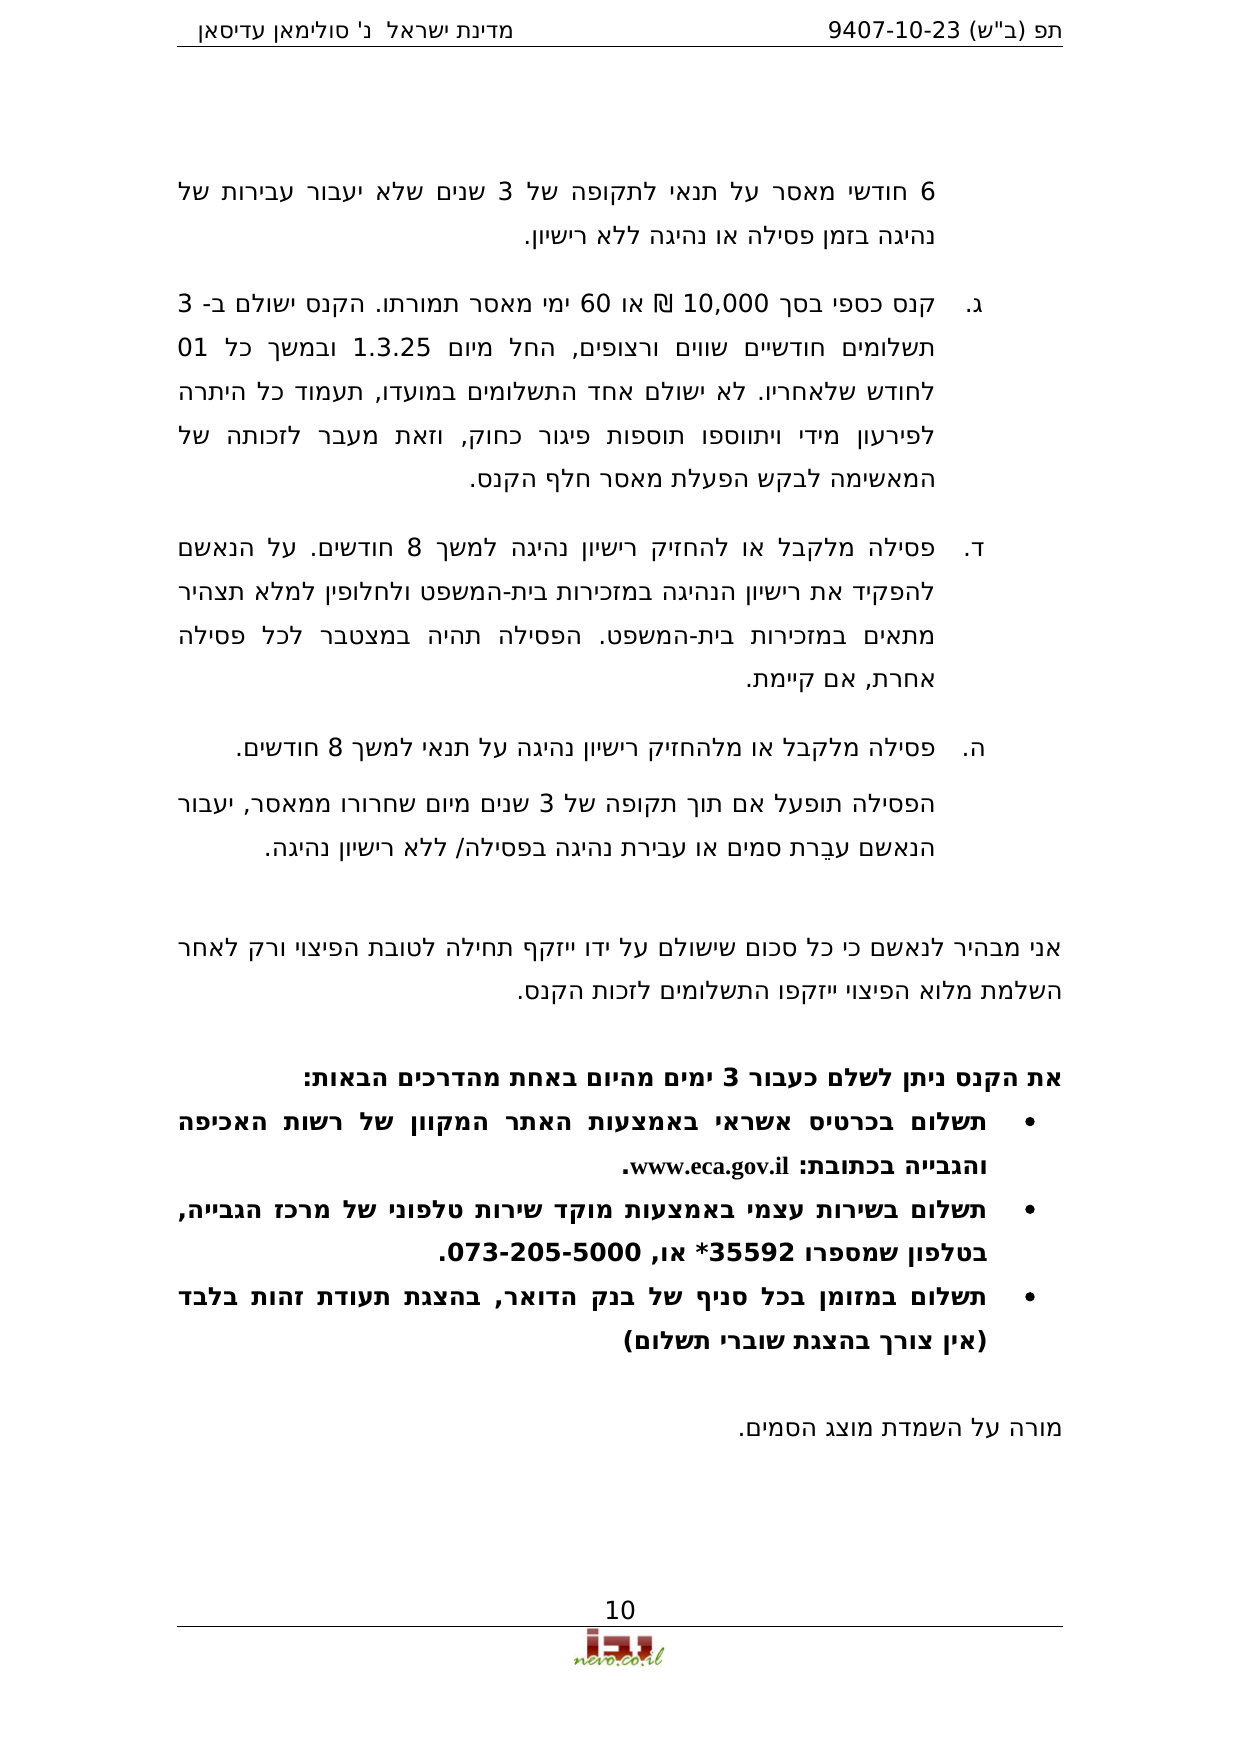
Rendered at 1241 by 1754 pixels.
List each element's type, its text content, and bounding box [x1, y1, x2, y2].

list תשלום בשירות עצמי באמצעות מוקד שירות טלפוני של מרכז הגבייה, בטלפון שמספרו 35592* או, 073-205-5000. [177, 1195, 1026, 1268]
picture [574, 1628, 666, 1667]
text פסילה מלקבל או להחזיק רישיון נהיגה למשך 8 חודשים. על הנאשם להפקיד את רישיון הנהיגה במזכירות בית-המשפט ולחלופין למלא תצהיר מתאים במזכירות בית-המשפט. הפסילה תהיה במצטבר לכל פסילה אחרת, אם קיימת. [177, 533, 974, 694]
list תשלום במזומן בכל סניף של בנק הדואר, בהצגת תעודת זהות בלבד (אין צורך בהצגת שוברי תשלום) [177, 1282, 1026, 1355]
text הפסילה תופעל אם תוך תקופה של 3 שנים מיום שחרורו ממאסר, יעבור הנאשם עבֵרת סמים או עבירת נהיגה בפסילה/ ללא רישיון נהיגה. [177, 790, 936, 863]
text פסילה מלקבל או מלהחזיק רישיון נהיגה על תנאי למשך 8 חודשים. [177, 733, 974, 763]
text אני מבהיר לנאשם כי כל סכום שישולם על ידו ייזקף תחילה לטובת הפיצוי ורק לאחר השלמת מלוא הפיצוי ייזקפו התשלומים לזכות הקנס. [177, 933, 1063, 1006]
list תשלום בכרטיס אשראי באמצעות האתר המקוון של רשות האכיפה והגבייה בכתובת: www.eca.gov.il. [177, 1107, 1026, 1180]
text קנס כספי בסך 10,000 ₪ או 60 ימי מאסר תמורתו. הקנס ישולם ב- 3 תשלומים חודשיים שווים ורצופים, החל מיום 1.3.25 ובמשך כל 01 לחודש שלאחריו. לא ישולם אחד התשלומים במועדו, תעמוד כל היתרה לפירעון מידי ויתווספו תוספות פיגור כחוק, וזאת מעבר לזכותה של המאשימה לבקש הפעלת מאסר חלף הקנס. [177, 290, 974, 494]
text 6 חודשי מאסר על תנאי לתקופה של 3 שנים שלא יעבור עבירות של נהיגה בזמן פסילה או נהיגה ללא רישיון. [177, 177, 936, 250]
text מורה על השמדת מוצג הסמים. [177, 1413, 1063, 1442]
text את הקנס ניתן לשלם כעבור 3 ימים מהיום באחת מהדרכים הבאות: [177, 1063, 1063, 1093]
